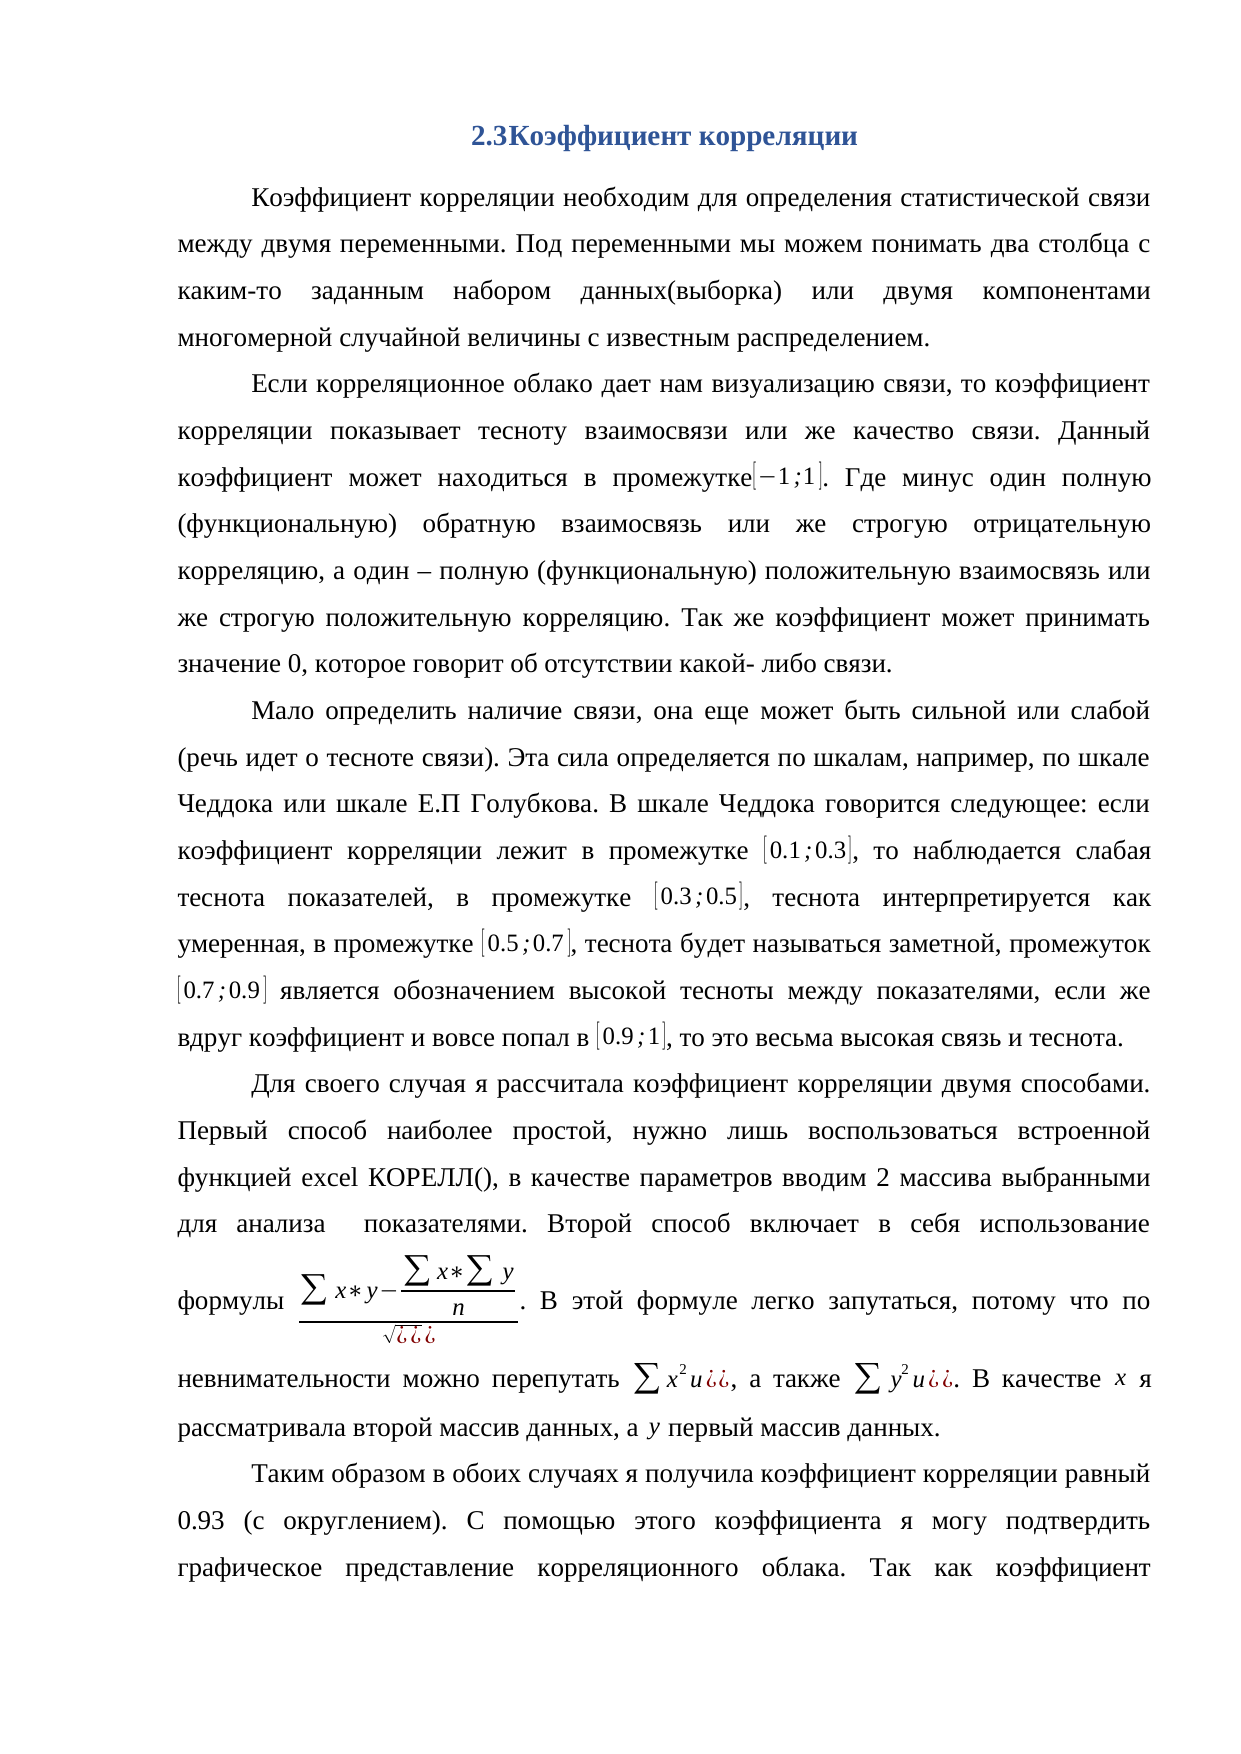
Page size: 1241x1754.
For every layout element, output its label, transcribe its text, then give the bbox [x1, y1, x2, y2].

text Коэффициент корреляции необходим для определения статистической связи между двумя переменными. Под переменными мы можем понимать два столбца с каким-то заданным набором данных(выборка) или двумя компонентами многомерной случайной величины с известным распределением. [177, 181, 1152, 352]
text Мало определить наличие связи, она еще может быть сильной или слабой (речь идет о тесноте связи). Эта сила определяется по шкалам, например, по шкале Чеддока или шкале Е.П Голубкова. В шкале Чеддока говорится следующее: если коэффициент корреляции лежит в промежутке , то наблюдается слабая теснота показателей, в промежутке , теснота интерпретируется как умеренная, в промежутке , теснота будет называться заметной, промежуток является обозначением высокой тесноты между показателями, если же вдруг коэффициент и вовсе попал в , то это весьма высокая связь и теснота. [177, 694, 1152, 1052]
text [177, 1457, 1152, 1582]
text Для своего случая я рассчитала коэффициент корреляции двумя способами. Первый способ наиболее простой, нужно лишь воспользоваться встроенной функцией excel КОРЕЛЛ(), в качестве параметров вводим 2 массива выбранными для анализа показателями. Второй способ включает в себя использование формулы . В этой формуле легко запутаться, потому что по невнимательности можно перепутать , а также . В качестве я рассматривала второй массив данных, а первый массив данных. [177, 1068, 1152, 1442]
list Коэффициент корреляции [177, 118, 1152, 152]
text Если корреляционное облако дает нам визуализацию связи, то коэффициент корреляции показывает тесноту взаимосвязи или же качество связи. Данный коэффициент может находиться в промежутке. Где минус один полную (функциональную) обратную взаимосвязь или же строгую отрицательную корреляцию, а один – полную (функциональную) положительную взаимосвязь или же строгую положительную корреляцию. Так же коэффициент может принимать значение 0, которое говорит об отсутствии какой- либо связи. [177, 368, 1152, 679]
